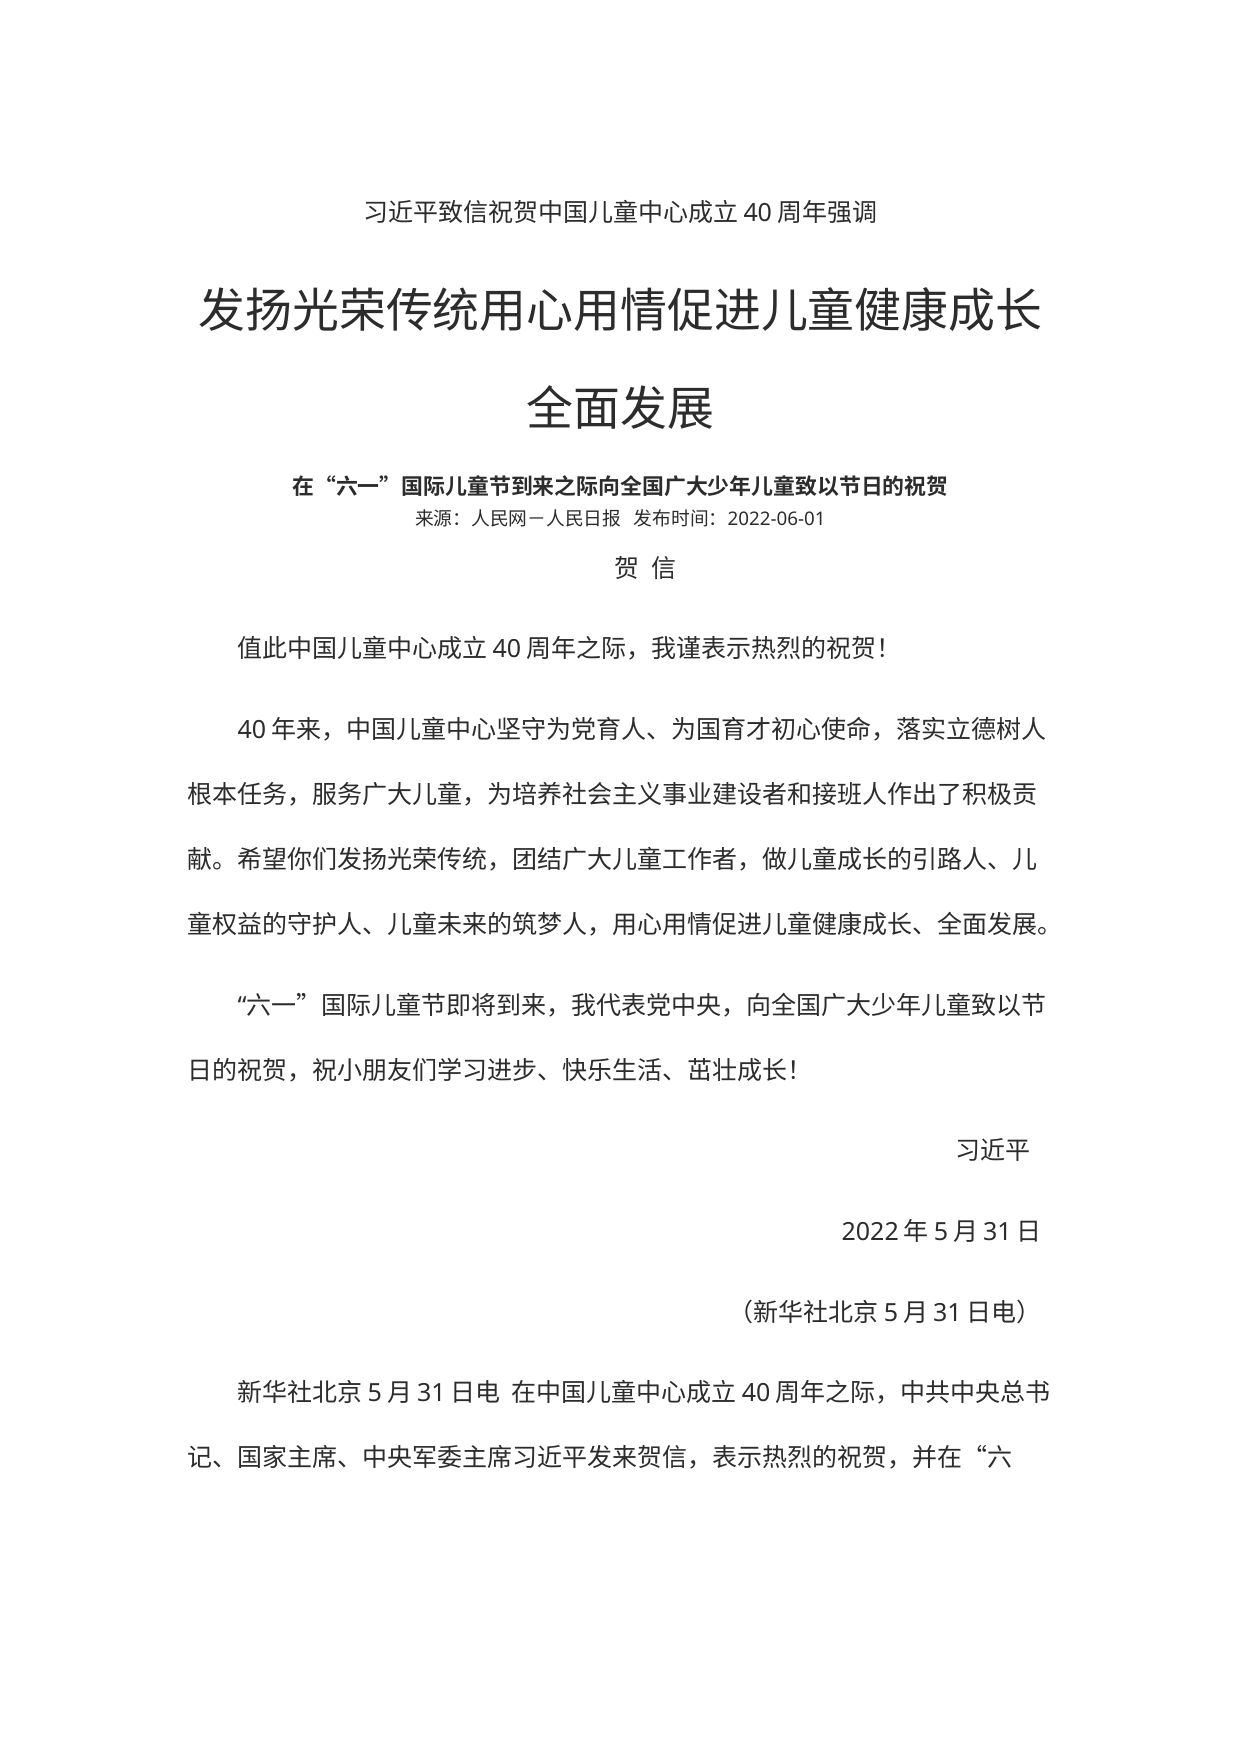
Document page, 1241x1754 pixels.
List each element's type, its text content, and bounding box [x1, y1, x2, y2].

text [187, 1358, 1053, 1488]
text 在“六一”国际儿童节到来之际向全国广大少年儿童致以节日的祝贺 [187, 469, 1053, 501]
text 发扬光荣传统用心用情促进儿童健康成长全面发展 [187, 258, 1053, 453]
text 来源：人民网－人民日报 发布时间：2022-06-01 [187, 501, 1053, 534]
text 贺 信 [187, 534, 1053, 599]
text （新华社北京5月31日电） [187, 1278, 1053, 1343]
text “六一”国际儿童节即将到来，我代表党中央，向全国广大少年儿童致以节日的祝贺，祝小朋友们学习进步、快乐生活、茁壮成长！ [187, 971, 1053, 1101]
text 习近平 [187, 1116, 1053, 1181]
text 2022年5月31日 [187, 1197, 1053, 1262]
text 40年来，中国儿童中心坚守为党育人、为国育才初心使命，落实立德树人根本任务，服务广大儿童，为培养社会主义事业建设者和接班人作出了积极贡献。希望你们发扬光荣传统，团结广大儿童工作者，做儿童成长的引路人、儿童权益的守护人、儿童未来的筑梦人，用心用情促进儿童健康成长、全面发展。 [187, 695, 1053, 955]
text 习近平致信祝贺中国儿童中心成立40周年强调 [187, 178, 1053, 243]
text 值此中国儿童中心成立40周年之际，我谨表示热烈的祝贺！ [187, 614, 1053, 679]
